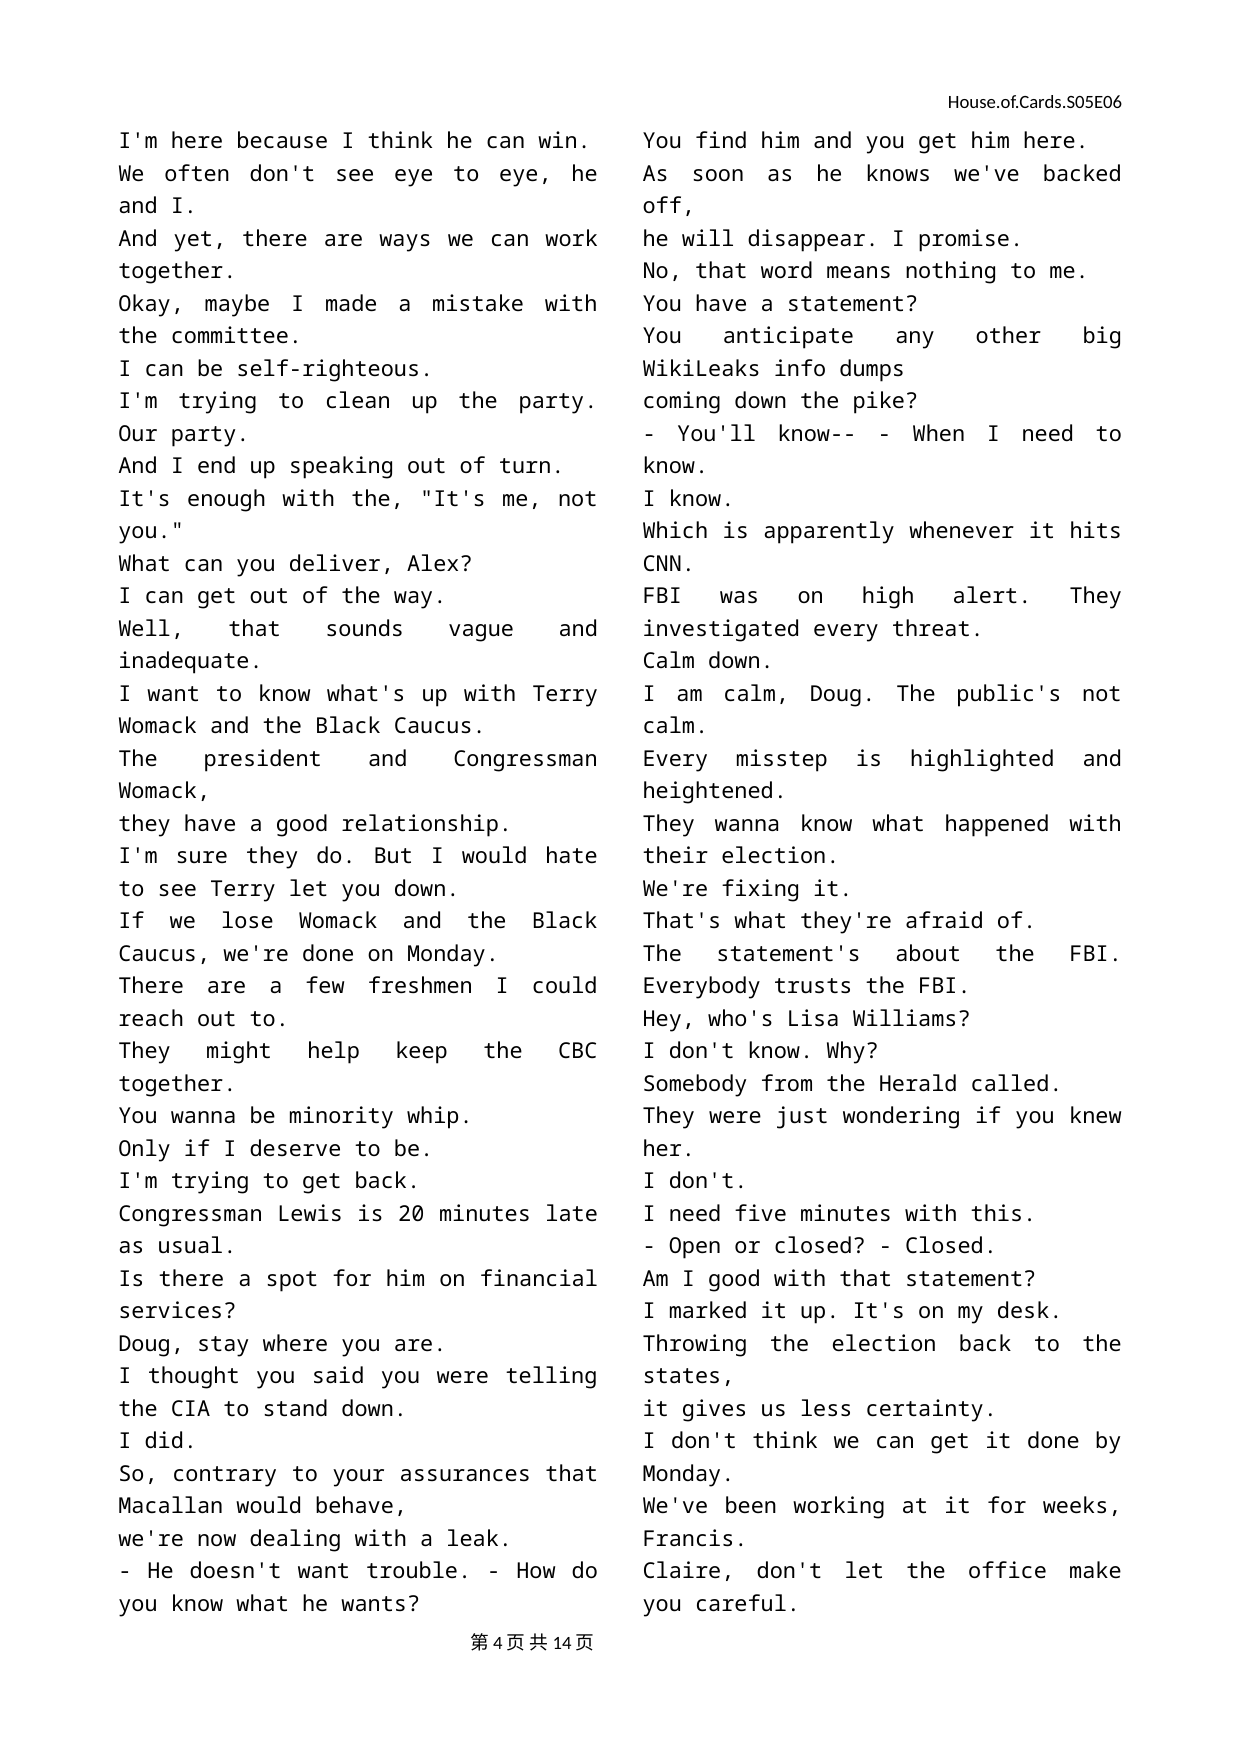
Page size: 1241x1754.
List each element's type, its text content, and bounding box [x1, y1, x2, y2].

text You have a statement? [642, 287, 1122, 319]
text - Open or closed? - Closed. [642, 1229, 1122, 1262]
text Every misstep is highlighted and heightened. [642, 742, 1122, 807]
text I'm trying to get back. [118, 1164, 598, 1197]
text We often don't see eye to eye, he and I. [118, 157, 598, 222]
text They were just wondering if you knew her. [642, 1099, 1122, 1164]
text Hey, who's Lisa Williams? [642, 1002, 1122, 1034]
text Somebody from the Herald called. [642, 1067, 1122, 1099]
text What can you deliver, Alex? [118, 547, 598, 579]
text we're now dealing with a leak. [118, 1522, 598, 1554]
text Which is apparently whenever it hits CNN. [642, 514, 1122, 579]
text Doug, stay where you are. [118, 1327, 598, 1359]
text Congressman Lewis is 20 minutes late as usual. [118, 1197, 598, 1262]
text I want to know what's up with Terry Womack and the Black Caucus. [118, 677, 598, 742]
text There are a few freshmen I could reach out to. [118, 969, 598, 1034]
text You find him and you get him here. [642, 124, 1122, 157]
text If we lose Womack and the Black Caucus, we're done on Monday. [118, 904, 598, 969]
text I'm sure they do. But I would hate to see Terry let you down. [118, 839, 598, 904]
text coming down the pike? [642, 384, 1122, 417]
text FBI was on high alert. They investigated every threat. [642, 579, 1122, 644]
text Throwing the election back to the states, [642, 1327, 1122, 1392]
text he will disappear. I promise. [642, 222, 1122, 254]
text I know. [642, 482, 1122, 514]
text Only if I deserve to be. [118, 1132, 598, 1164]
text Claire, don't let the office make you careful. [642, 1554, 1122, 1619]
text - He doesn't want trouble. - How do you know what he wants? [118, 1554, 598, 1619]
text You anticipate any other big WikiLeaks info dumps [642, 319, 1122, 384]
text I thought you said you were telling the CIA to stand down. [118, 1359, 598, 1424]
text Well, that sounds vague and inadequate. [118, 612, 598, 677]
text It's enough with the, "It's me, not you." [118, 482, 598, 547]
text I'm trying to clean up the party. Our party. [118, 384, 598, 449]
text We've been working at it for weeks, Francis. [642, 1489, 1122, 1554]
text They might help keep the CBC together. [118, 1034, 598, 1099]
text And I end up speaking out of turn. [118, 449, 598, 482]
text Am I good with that statement? [642, 1262, 1122, 1294]
text Okay, maybe I made a mistake with the committee. [118, 287, 598, 352]
text they have a good relationship. [118, 807, 598, 839]
text No, that word means nothing to me. [642, 254, 1122, 287]
text I'm here because I think he can win. [118, 124, 598, 157]
text And yet, there are ways we can work together. [118, 222, 598, 287]
text You wanna be minority whip. [118, 1099, 598, 1132]
text They wanna know what happened with their election. [642, 807, 1122, 872]
text So, contrary to your assurances that Macallan would behave, [118, 1457, 598, 1522]
text The president and Congressman Womack, [118, 742, 598, 807]
text - You'll know-- - When I need to know. [642, 417, 1122, 482]
text I can be self-righteous. [118, 352, 598, 384]
text I don't know. Why? [642, 1034, 1122, 1067]
text I did. [118, 1424, 598, 1457]
text We're fixing it. [642, 872, 1122, 904]
text I can get out of the way. [118, 579, 598, 612]
text That's what they're afraid of. [642, 904, 1122, 937]
text I don't think we can get it done by Monday. [642, 1424, 1122, 1489]
text I need five minutes with this. [642, 1197, 1122, 1229]
text I marked it up. It's on my desk. [642, 1294, 1122, 1327]
text Calm down. [642, 644, 1122, 677]
text As soon as he knows we've backed off, [642, 157, 1122, 222]
text Is there a spot for him on financial services? [118, 1262, 598, 1327]
text I am calm, Doug. The public's not calm. [642, 677, 1122, 742]
text I don't. [642, 1164, 1122, 1197]
text The statement's about the FBI. Everybody trusts the FBI. [642, 937, 1122, 1002]
text it gives us less certainty. [642, 1392, 1122, 1424]
